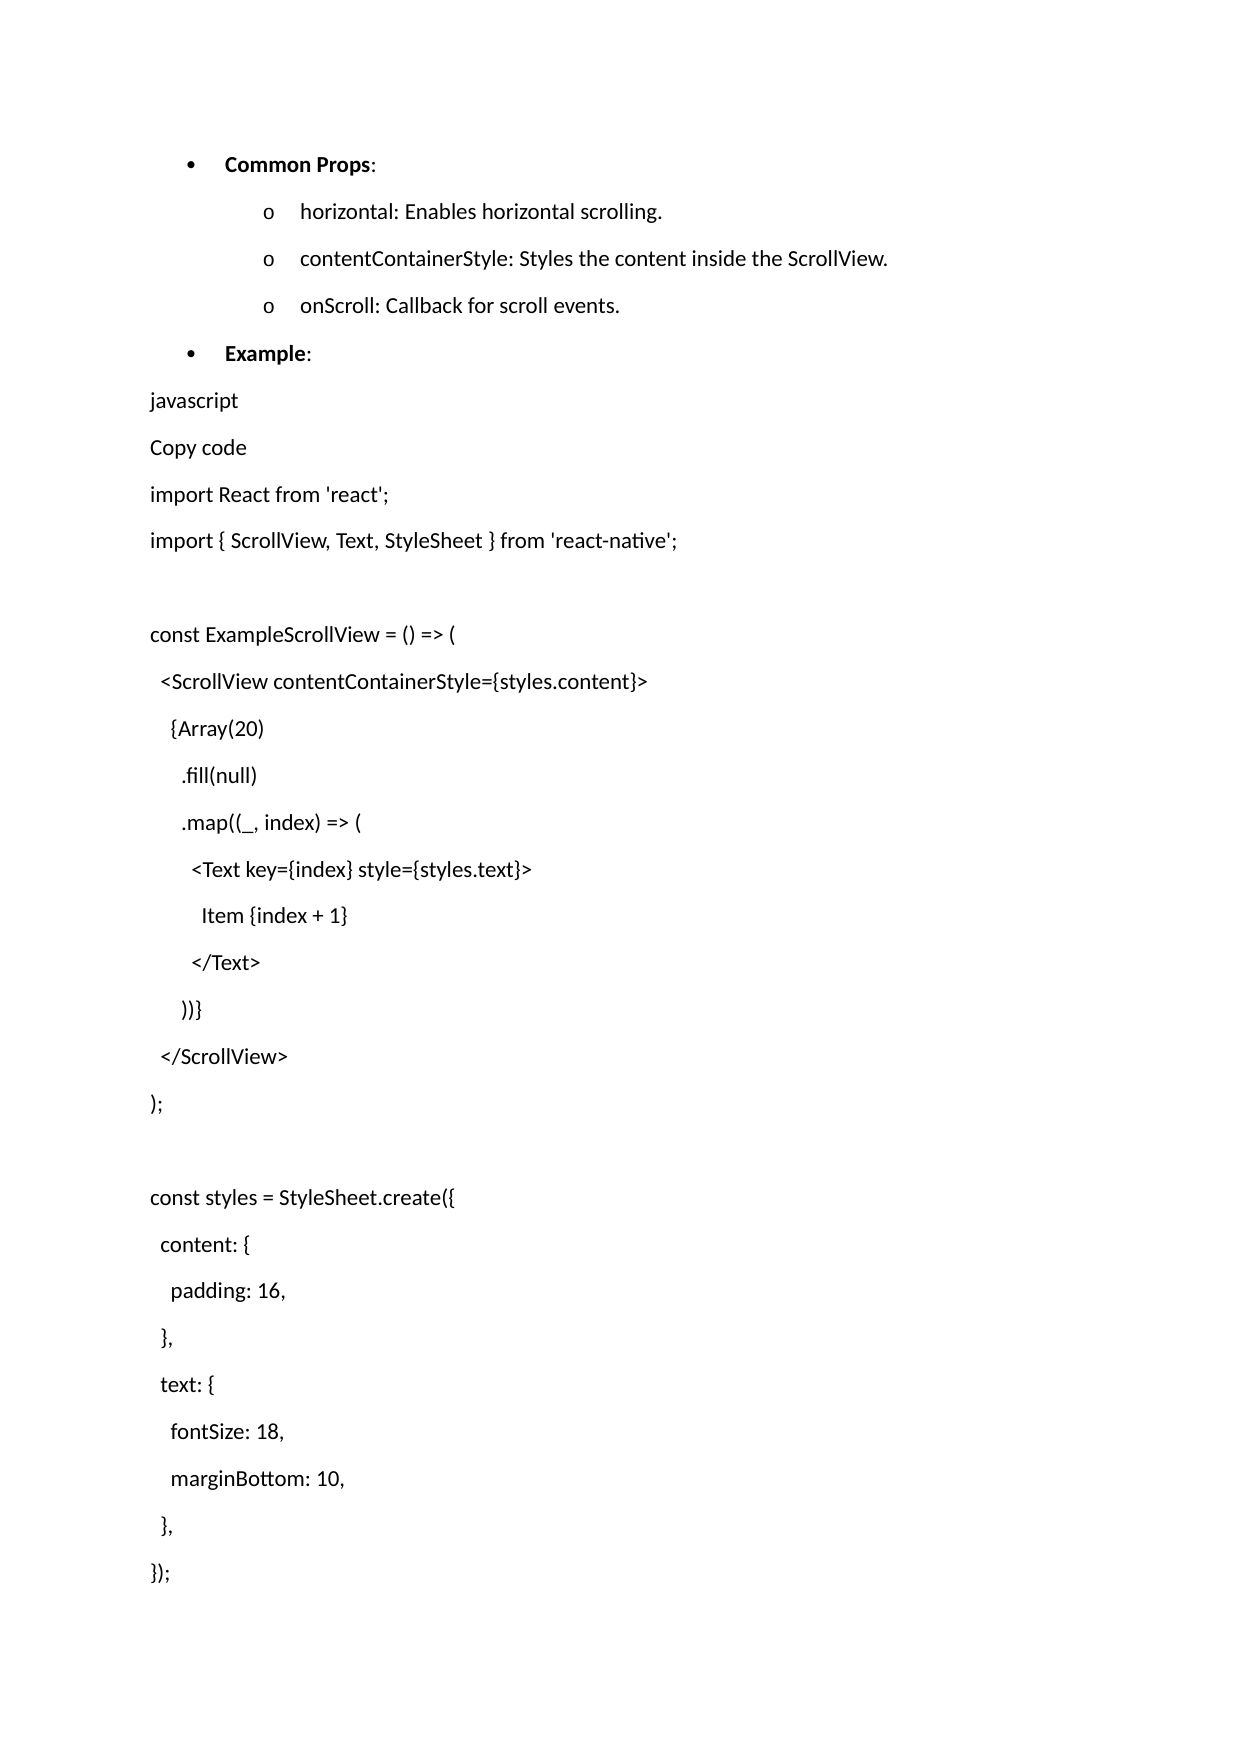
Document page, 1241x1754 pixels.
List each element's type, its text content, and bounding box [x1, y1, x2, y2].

text content: { [150, 1230, 1090, 1258]
list onScroll: Callback for scroll events. [262, 292, 1090, 320]
text marginBottom: 10, [150, 1464, 1090, 1492]
text javascript [150, 386, 1090, 414]
text Item {index + 1} [150, 902, 1090, 929]
text padding: 16, [150, 1277, 1090, 1304]
text text: { [150, 1370, 1090, 1398]
text import { ScrollView, Text, StyleSheet } from 'react-native'; [150, 527, 1090, 554]
text ))} [150, 995, 1090, 1023]
text }); [150, 1558, 1090, 1586]
text <ScrollView contentContainerStyle={styles.content}> [150, 667, 1090, 695]
text fontSize: 18, [150, 1417, 1090, 1445]
text .map((_, index) => ( [150, 808, 1090, 836]
list Example: [187, 339, 1090, 367]
list Common Props: [187, 150, 1090, 178]
list contentContainerStyle: Styles the content inside the ScrollView. [262, 244, 1090, 273]
text ); [150, 1089, 1090, 1117]
text import React from 'react'; [150, 480, 1090, 508]
text }, [150, 1323, 1090, 1351]
text const styles = StyleSheet.create({ [150, 1183, 1090, 1211]
text </Text> [150, 948, 1090, 976]
text {Array(20) [150, 714, 1090, 742]
text const ExampleScrollView = () => ( [150, 620, 1090, 648]
text <Text key={index} style={styles.text}> [150, 855, 1090, 883]
text }, [150, 1511, 1090, 1539]
list horizontal: Enables horizontal scrolling. [262, 197, 1090, 225]
text </ScrollView> [150, 1042, 1090, 1070]
text .fill(null) [150, 761, 1090, 789]
text Copy code [150, 433, 1090, 461]
